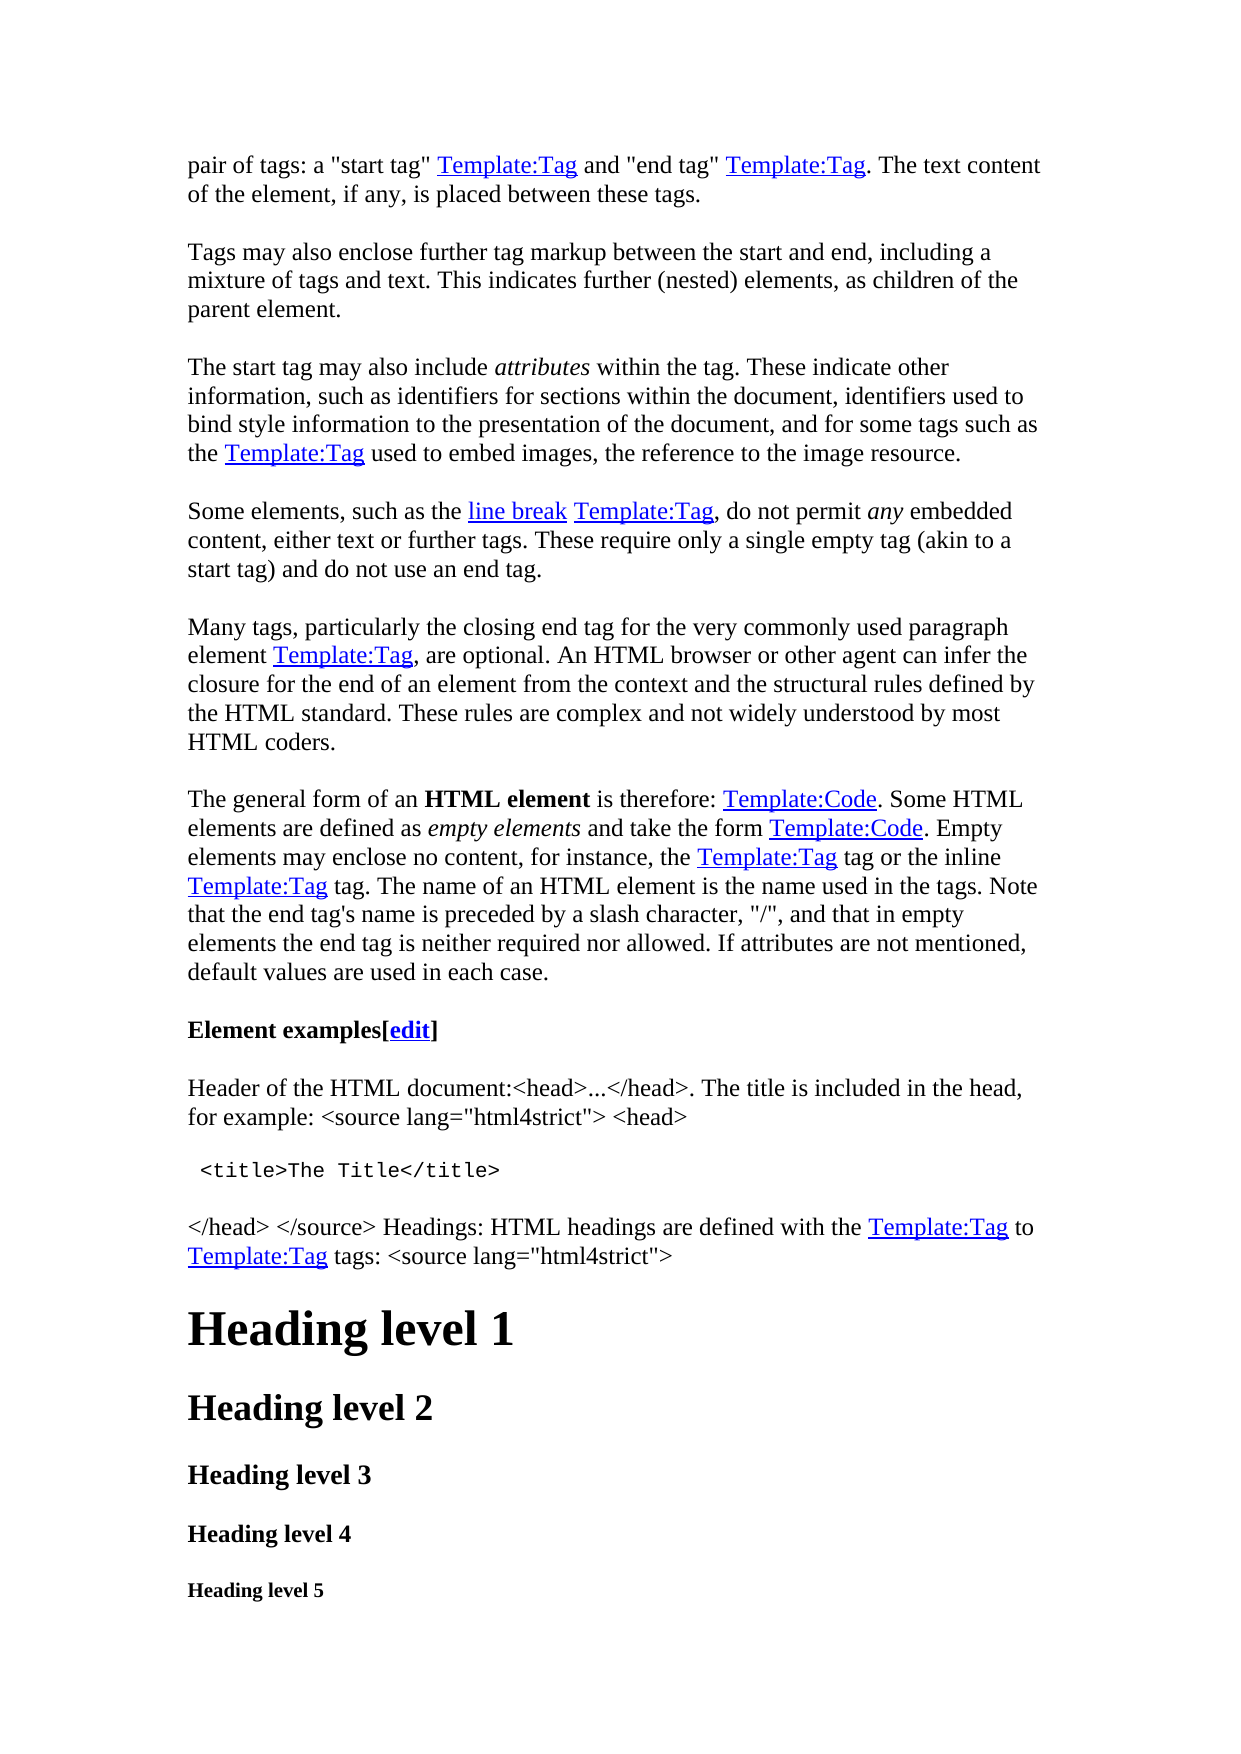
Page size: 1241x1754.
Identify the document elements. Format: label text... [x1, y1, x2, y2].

text Tags may also enclose further tag markup between the start and end, including a mixture of tags and text. This indicates further (nested) elements, as children of the parent element. [187, 237, 1053, 323]
subtitle Heading level 5 [187, 1577, 1053, 1602]
subtitle Heading level 4 [187, 1519, 1053, 1548]
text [187, 150, 1053, 207]
text The start tag may also include attributes within the tag. These indicate other information, such as identifiers for sections within the document, identifiers used to bind style information to the presentation of the document, and for some tags such as the Template:Tag used to embed images, the reference to the image resource. [187, 352, 1053, 467]
subtitle Heading level 3 [187, 1458, 1053, 1490]
text <title>The Title</title> [187, 1159, 1053, 1183]
text The general form of an HTML element is therefore: Template:Code. Some HTML elements are defined as empty elements and take the form Template:Code. Empty elements may enclose no content, for instance, the Template:Tag tag or the inline Template:Tag tag. The name of an HTML element is the name used in the tags. Note that the end tag's name is preceded by a slash character, "/", and that in empty elements the end tag is neither required nor allowed. If attributes are not mentioned, default values are used in each case. [187, 784, 1053, 986]
text Many tags, particularly the closing end tag for the very commonly used paragraph element Template:Tag, are optional. An HTML browser or other agent can infer the closure for the end of an element from the context and the structural rules defined by the HTML standard. These rules are complex and not widely understood by most HTML coders. [187, 612, 1053, 755]
text </head> </source> Headings: HTML headings are defined with the Template:Tag to Template:Tag tags: <source lang="html4strict"> [187, 1212, 1053, 1270]
subtitle Heading level 2 [187, 1386, 1053, 1429]
subtitle Element examples[edit] [187, 1015, 1053, 1044]
text Some elements, such as the line break Template:Tag, do not permit any embedded content, either text or further tags. These require only a single empty tag (akin to a start tag) and do not use an end tag. [187, 496, 1053, 582]
subtitle Heading level 1 [187, 1299, 1053, 1357]
text Header of the HTML document:<head>...</head>. The title is included in the head, for example: <source lang="html4strict"> <head> [187, 1073, 1053, 1130]
